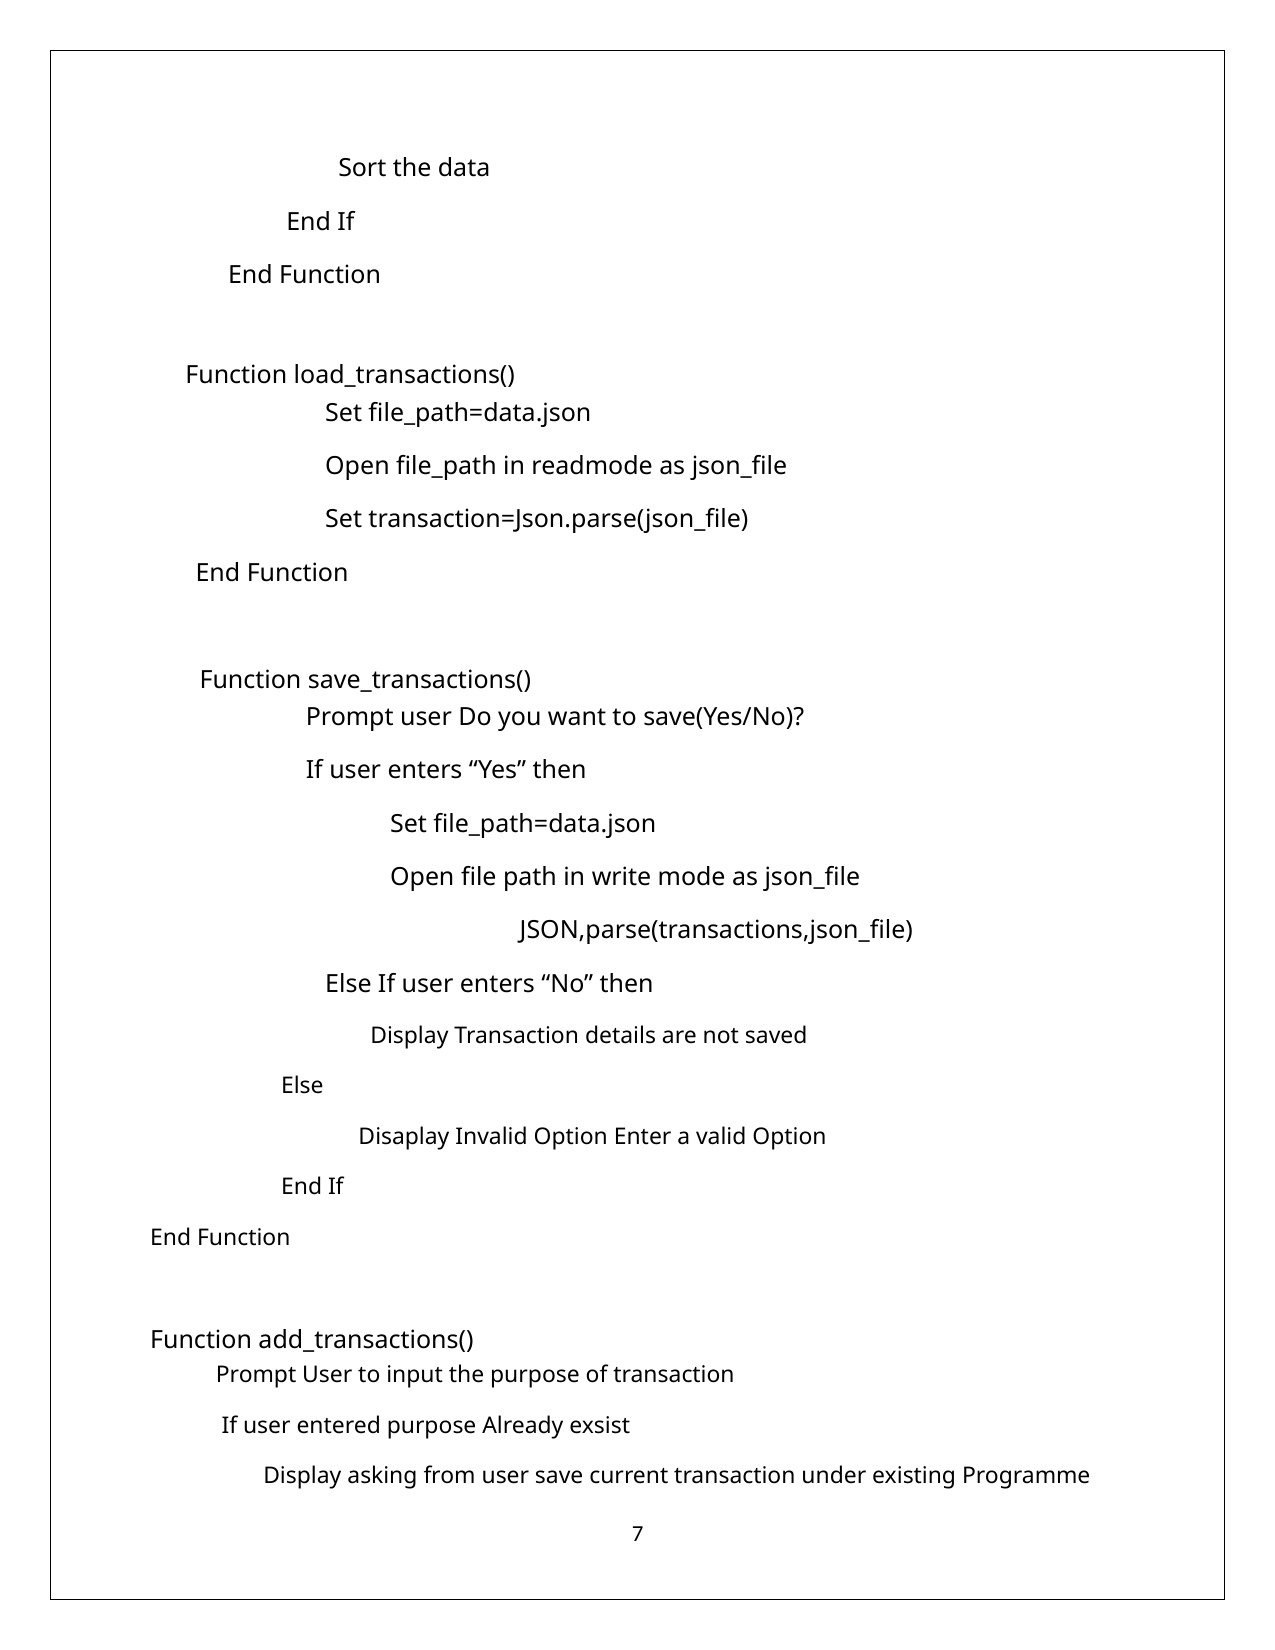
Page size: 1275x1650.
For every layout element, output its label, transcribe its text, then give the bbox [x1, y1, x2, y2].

text JSON,parse(transactions,json_file) [150, 912, 1125, 946]
text Sort the data [150, 150, 1125, 184]
text If user entered purpose Already exsist [150, 1409, 1125, 1440]
text Else [150, 1069, 1125, 1101]
text End Function [150, 257, 1125, 291]
text Prompt User to input the purpose of transaction [150, 1358, 1125, 1389]
text End If [150, 203, 1125, 237]
text Set transaction=Json.parse(json_file) [150, 501, 1125, 535]
text End Function [150, 1221, 1125, 1252]
text Else If user enters “No” then [150, 966, 1125, 999]
text Display asking from user save current transaction under existing Programme [150, 1459, 1125, 1490]
text If user enters “Yes” then [150, 752, 1125, 786]
text Open file_path in readmode as json_file [150, 448, 1125, 482]
text End Function [150, 554, 1125, 588]
subtitle Function load_transactions() [150, 357, 1125, 391]
text End If [150, 1170, 1125, 1201]
text Disaplay Invalid Option Enter a valid Option [150, 1120, 1125, 1151]
text Display Transaction details are not saved [150, 1019, 1125, 1050]
text Prompt user Do you want to save(Yes/No)? [150, 698, 1125, 732]
subtitle Function add_transactions() [150, 1321, 1125, 1356]
text Set file_path=data.json [150, 805, 1125, 839]
subtitle Function save_transactions() [150, 661, 1125, 695]
text Set file_path=data.json [150, 394, 1125, 428]
text Open file path in write mode as json_file [150, 859, 1125, 893]
